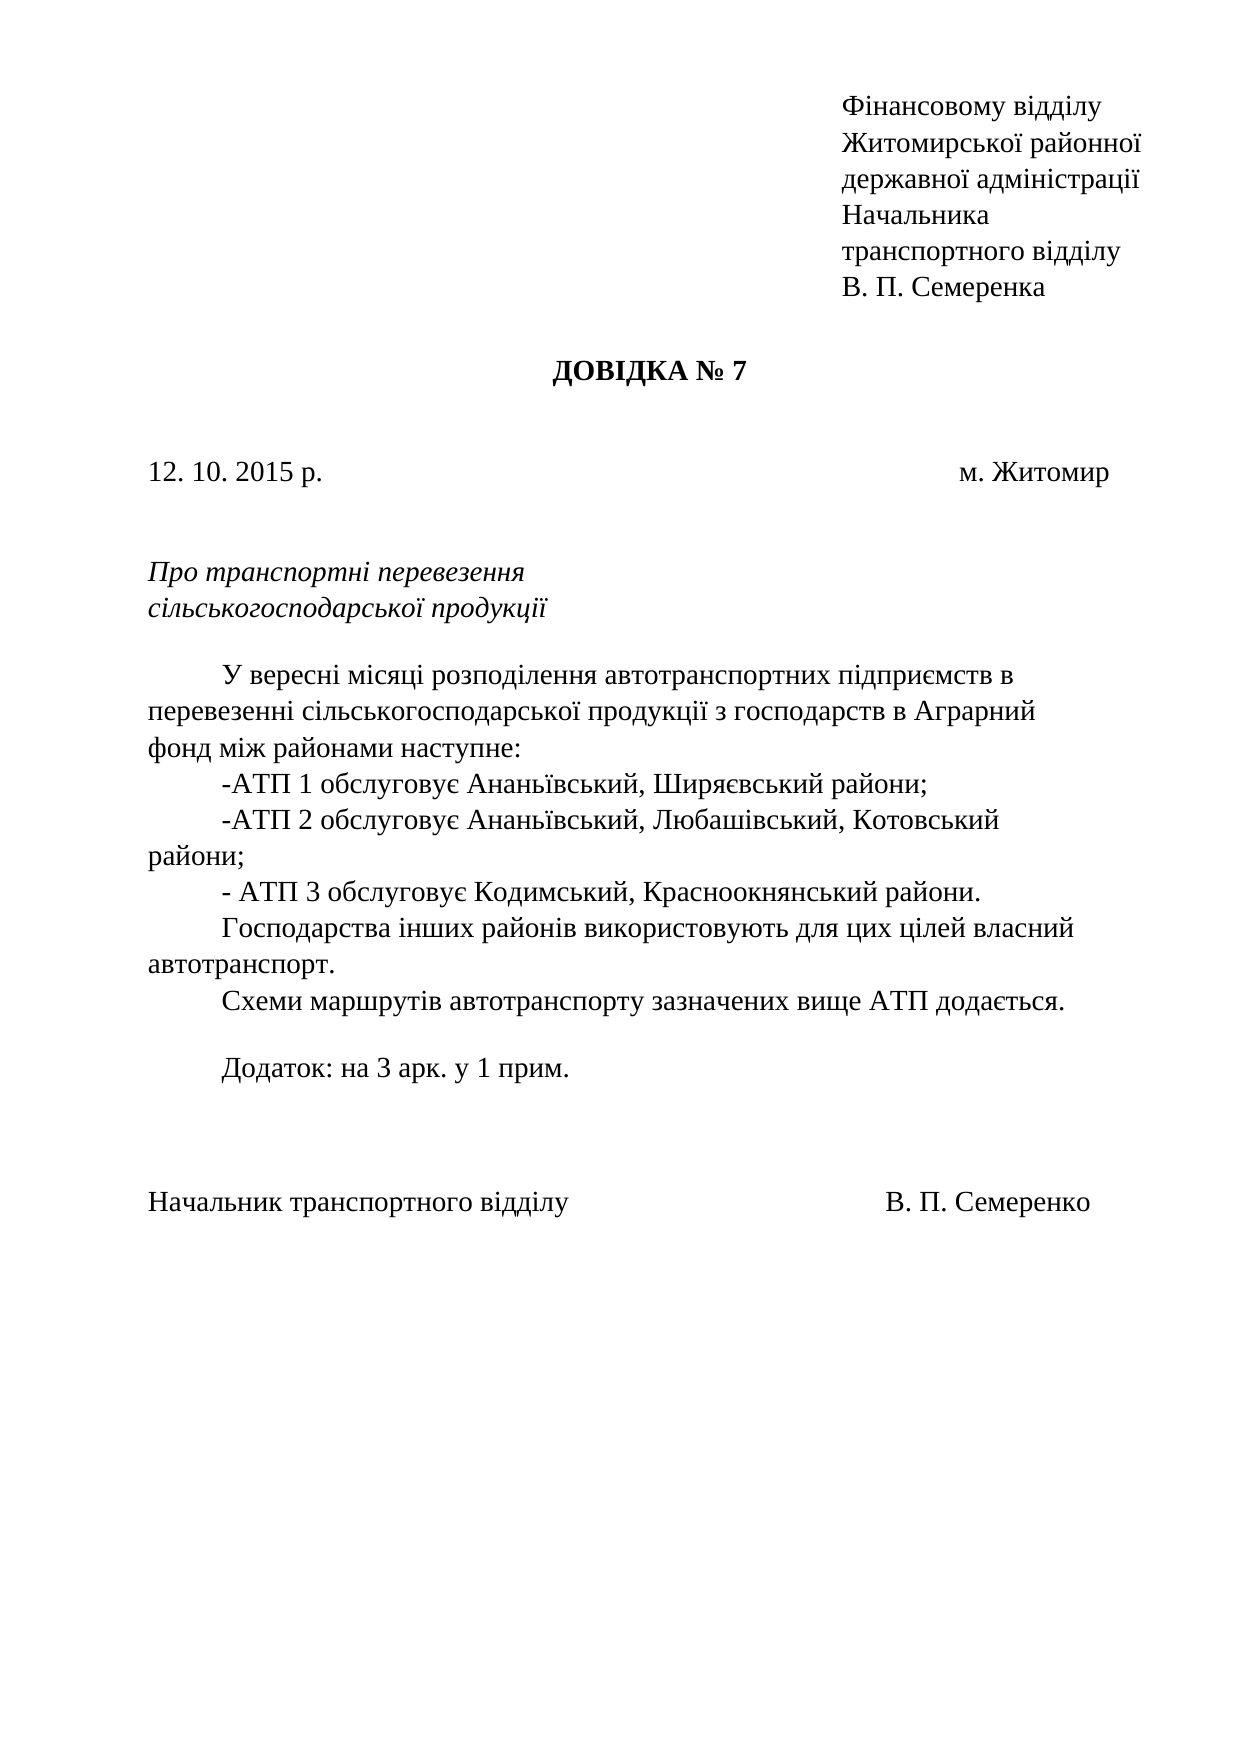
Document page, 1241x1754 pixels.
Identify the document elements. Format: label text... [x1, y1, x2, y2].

text Додаток: на 3 арк. у 1 прим. [148, 1050, 1152, 1083]
text У вересні місяці розподілення автотранспортних підприємств в [148, 657, 1152, 691]
text державної адміністрації [148, 161, 1152, 194]
text Господарства інших районів використовують для цих цілей власний [148, 910, 1152, 944]
text -АТП 2 обслуговує Ананьївський, Любашівський, Котовський [148, 802, 1152, 836]
text -АТП 1 обслуговує Ананьївський, Ширяєвський райони; [148, 766, 1152, 799]
text Житомирської районної [148, 125, 1152, 158]
text Начальника [148, 197, 1152, 231]
text Фінансовому відділу [148, 88, 1152, 122]
text транспортного відділу [148, 233, 1152, 267]
text Про транспортні перевезення [148, 554, 1152, 588]
text сільськогосподарської продукції [148, 590, 1152, 624]
text перевезенні сільськогосподарської продукції з господарств в Аграрний [148, 693, 1152, 727]
text райони; [148, 838, 1152, 872]
text Начальник транспортного відділу В. П. Семеренко [148, 1184, 1152, 1217]
text фонд між районами наступне: [148, 730, 1152, 763]
text ДОВІДКА № 7 [148, 353, 1152, 387]
text 12. 10. 2015 р. м. Житомир [148, 454, 1152, 487]
text В. П. Семеренка [148, 269, 1152, 303]
text Схеми маршрутів автотранспорту зазначених вище АТП додається. [148, 983, 1152, 1016]
text автотранспорт. [148, 947, 1152, 980]
text - АТП 3 обслуговує Кодимський, Красноокнянський райони. [148, 874, 1152, 908]
